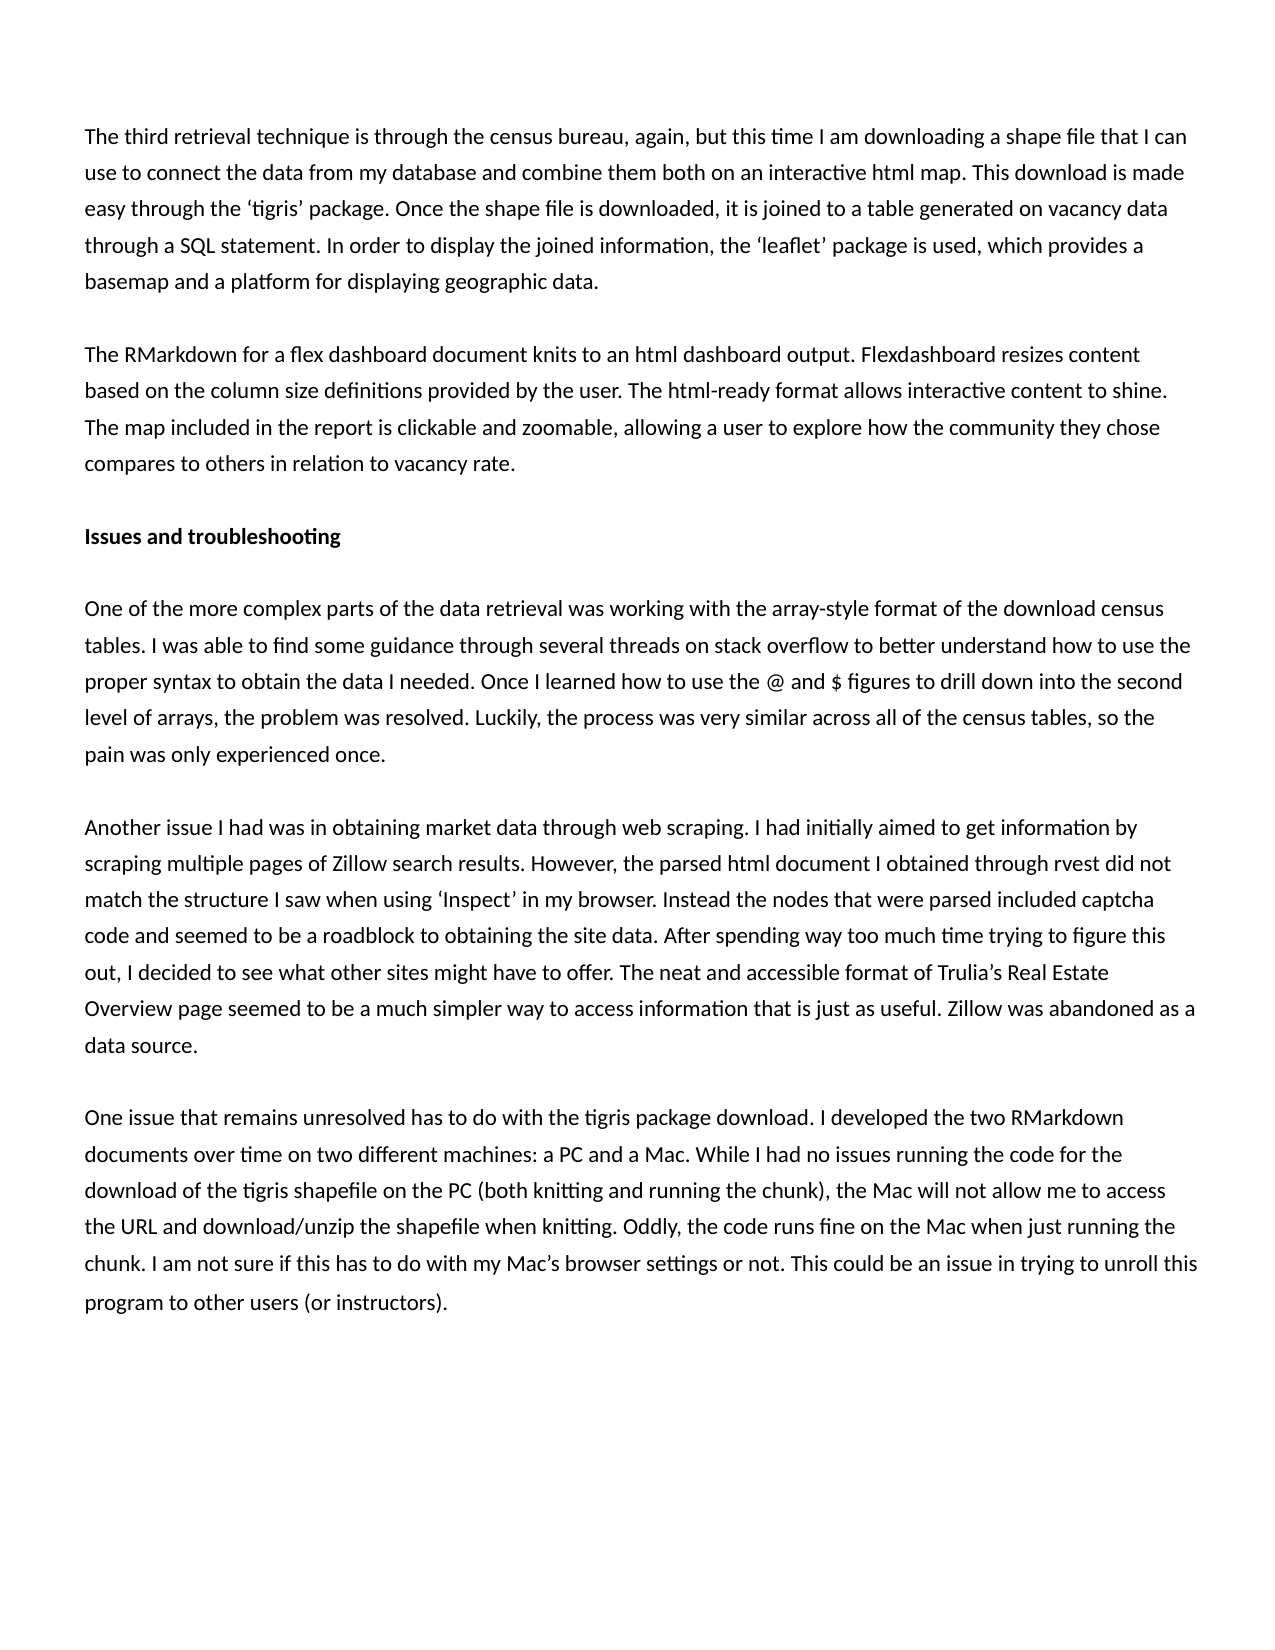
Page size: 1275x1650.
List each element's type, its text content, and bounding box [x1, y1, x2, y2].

text Issues and troubleshooting [84, 522, 1200, 550]
text Another issue I had was in obtaining market data through web scraping. I had initially aimed to get information by scraping multiple pages of Zillow search results. However, the parsed html document I obtained through rvest did not match the structure I saw when using ‘Inspect’ in my browser. Instead the nodes that were parsed included captcha code and seemed to be a roadblock to obtaining the site data. After spending way too much time trying to figure this out, I decided to see what other sites might have to offer. The neat and accessible format of Trulia’s Real Estate Overview page seemed to be a much simpler way to access information that is just as useful. Zillow was abandoned as a data source. [84, 813, 1200, 1059]
text One of the more complex parts of the data retrieval was working with the array-style format of the download census tables. I was able to find some guidance through several threads on stack overflow to better understand how to use the proper syntax to obtain the data I needed. Once I learned how to use the @ and $ figures to drill down into the second level of arrays, the problem was resolved. Luckily, the process was very similar across all of the census tables, so the pain was only experienced once. [84, 594, 1200, 768]
text The RMarkdown for a flex dashboard document knits to an html dashboard output. Flexdashboard resizes content based on the column size definitions provided by the user. The html-ready format allows interactive content to shine. The map included in the report is clickable and zoomable, allowing a user to explore how the community they chose compares to others in relation to vacancy rate. [84, 340, 1200, 477]
text The third retrieval technique is through the census bureau, again, but this time I am downloading a shape file that I can use to connect the data from my database and combine them both on an interactive html map. This download is made easy through the ‘tigris’ package. Once the shape file is downloaded, it is joined to a table generated on vacancy data through a SQL statement. In order to display the joined information, the ‘leaflet’ package is used, which provides a basemap and a platform for displaying geographic data. [84, 122, 1200, 295]
text One issue that remains unresolved has to do with the tigris package download. I developed the two RMarkdown documents over time on two different machines: a PC and a Mac. While I had no issues running the code for the download of the tigris shapefile on the PC (both knitting and running the chunk), the Mac will not allow me to access the URL and download/unzip the shapefile when knitting. Oddly, the code runs fine on the Mac when just running the chunk. I am not sure if this has to do with my Mac’s browser settings or not. This could be an issue in trying to unroll this program to other users (or instructors). [84, 1103, 1200, 1317]
